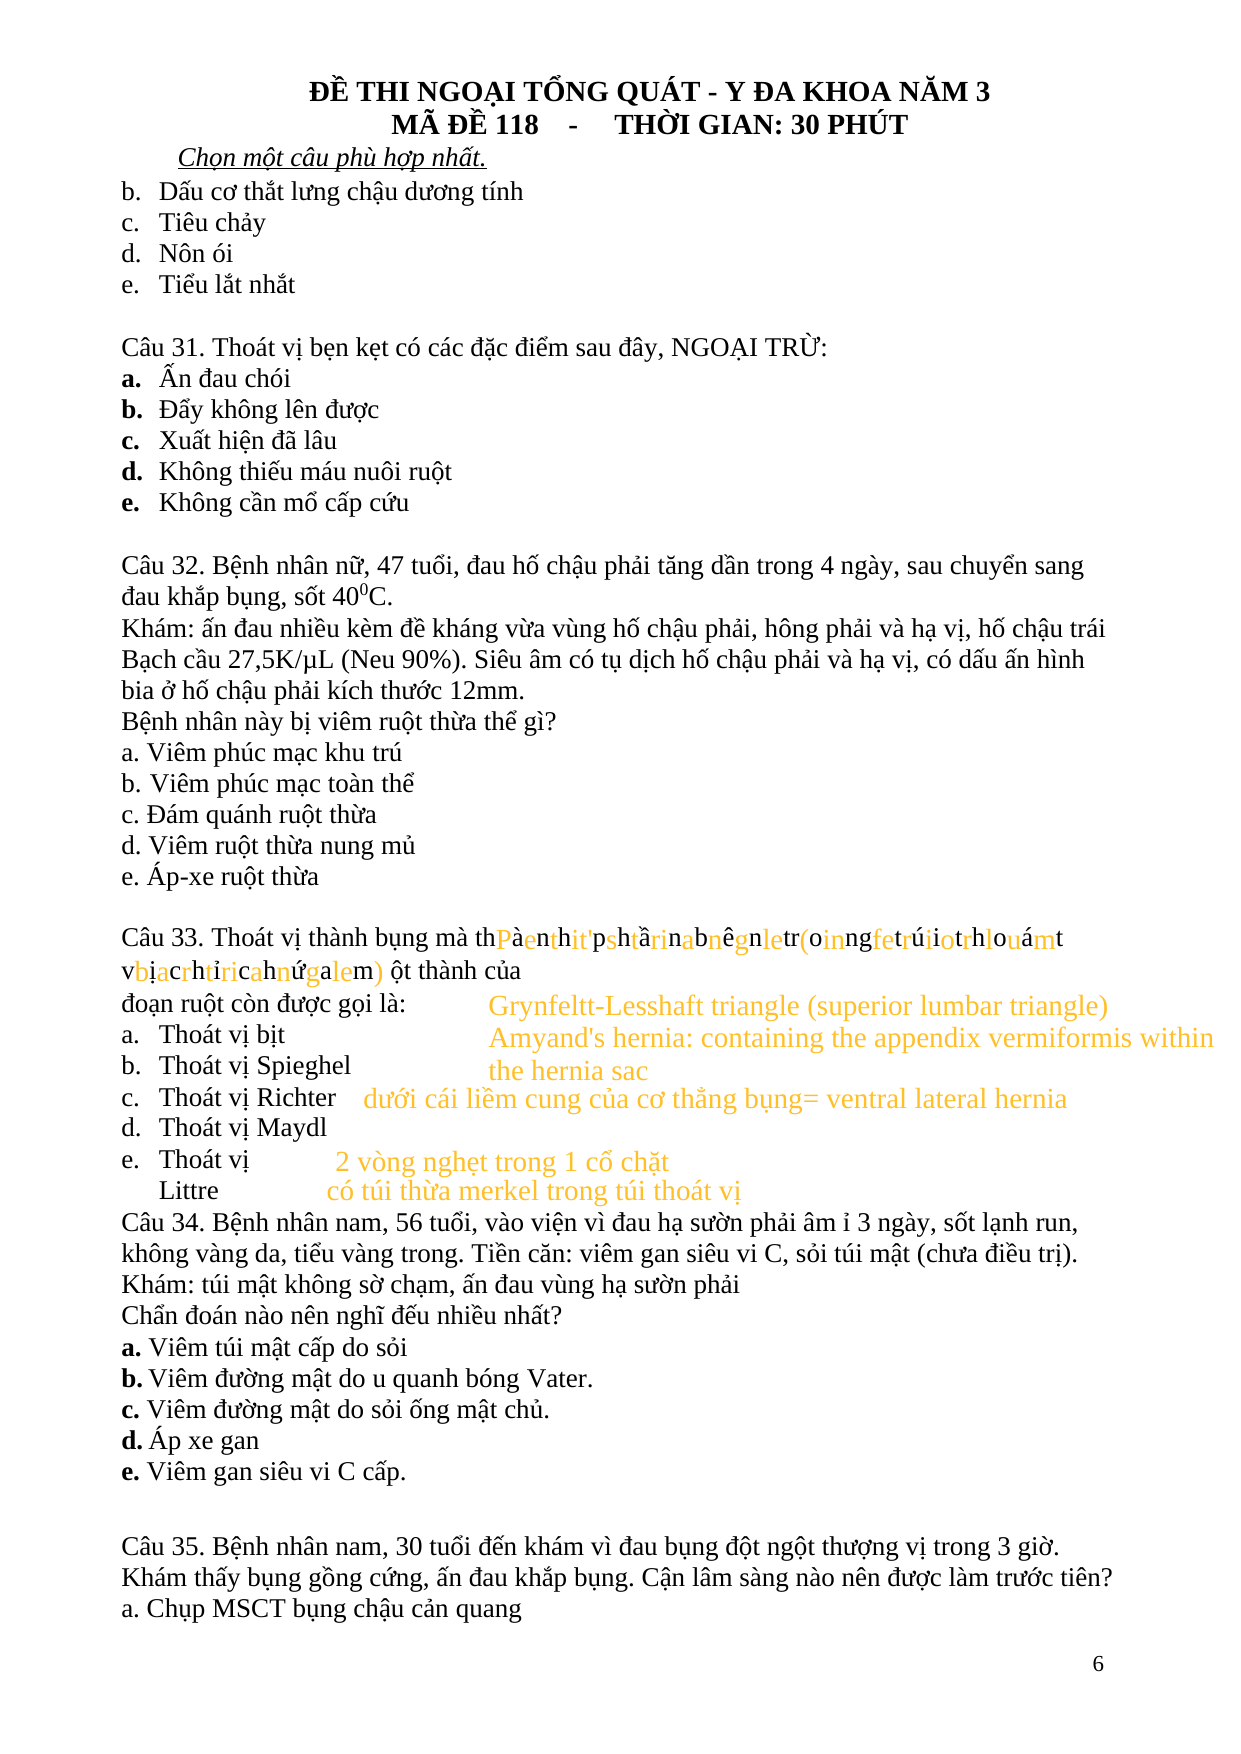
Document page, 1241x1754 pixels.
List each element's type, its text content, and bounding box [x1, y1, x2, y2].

list Đám quánh ruột thừa [121, 799, 1226, 830]
list Áp xe gan [121, 1424, 1226, 1456]
list Thoát vị Spieghel [121, 1049, 406, 1081]
list Đẩy không lên được [121, 394, 1226, 425]
subtitle 2 vòng nghẹt trong 1 cổ chặt [335, 1147, 1226, 1178]
list Dấu cơ thắt lưng chậu dương tính [121, 176, 1226, 207]
text Câu 33. Thoát vị thành bụng mà thPàenthit'pshtầrinabnêgnletr(oinngfetrúiiotrhlouámt vbịacrhtỉricahnứgalem) ột thành của [121, 923, 1226, 988]
list Thoát vị Littre [121, 1143, 316, 1205]
list Áp-xe ruột thừa [121, 861, 1226, 892]
list Viêm gan siêu vi C cấp. [121, 1456, 1226, 1487]
subtitle dưới cái liềm cung của cơ thẳng bụng= ventral lateral hernia [363, 1086, 1226, 1114]
subtitle Viêm túi mật cấp do sỏi [121, 1331, 1226, 1362]
list Thoát vị bịt [121, 1018, 406, 1049]
text Câu 32. Bệnh nhân nữ, 47 tuổi, đau hố chậu phải tăng dần trong 4 ngày, sau chuyển sang đau khắp bụng, sốt 400C. [121, 549, 1087, 612]
list Nôn ói [121, 238, 1226, 269]
list Viêm ruột thừa nung mủ [121, 830, 1226, 861]
text đoạn ruột còn được gọi là: [121, 988, 406, 1018]
list Thoát vị Maydl [121, 1112, 349, 1143]
list Xuất hiện đã lâu [121, 425, 1226, 456]
list Không cần mổ cấp cứu [121, 487, 1226, 518]
list Viêm phúc mạc khu trú [121, 736, 1226, 767]
list Tiêu chảy [121, 207, 1226, 238]
subtitle Thoát vị Richter [121, 1086, 349, 1112]
text Khám: ấn đau nhiều kèm đề kháng vừa vùng hố chậu phải, hông phải và hạ vị, hố chậu trái Bạch cầu 27,5K/µL (Neu 90%). Siêu âm có tụ dịch hố chậu phải và hạ vị, có dấu ấn hình bia ở hố chậu phải kích thước 12mm. [121, 612, 1108, 705]
list Viêm đường mật do sỏi ống mật chủ. [121, 1393, 1226, 1424]
subtitle Grynfeltt-Lesshaft triangle (superior lumbar triangle) Amyand's hernia: containing the appendix vermiformis within the hernia sac [488, 989, 1216, 1086]
list Không thiếu máu nuôi ruột [121, 456, 1226, 487]
subtitle Ấn đau chói [121, 362, 1226, 393]
text Chẩn đoán nào nên nghĩ đếu nhiều nhất? [121, 1300, 1226, 1331]
text Câu 35. Bệnh nhân nam, 30 tuổi đến khám vì đau bụng đột ngột thượng vị trong 3 giờ. Khám thấy bụng gồng cứng, ấn đau khắp bụng. Cận lâm sàng nào nên được làm trước tiên? [121, 1530, 1115, 1593]
subtitle Viêm phúc mạc toàn thể [121, 767, 1226, 798]
text Bệnh nhân này bị viêm ruột thừa thể gì? [121, 705, 1226, 736]
list Viêm đường mật do u quanh bóng Vater. [121, 1362, 1226, 1393]
list Chụp MSCT bụng chậu cản quang [121, 1593, 1226, 1624]
text Câu 31. Thoát vị bẹn kẹt có các đặc điểm sau đây, NGOẠI TRỪ: [121, 331, 1226, 362]
subtitle Tiểu lắt nhắt [121, 269, 1226, 300]
text Câu 34. Bệnh nhân nam, 56 tuổi, vào viện vì đau hạ sườn phải âm ỉ 3 ngày, sốt lạnh run, không vàng da, tiểu vàng trong. Tiền căn: viêm gan siêu vi C, sỏi túi mật (chưa điều trị). Khám: túi mật không sờ chạm, ấn đau vùng hạ sườn phải [121, 1206, 1079, 1300]
text có túi thừa merkel trong túi thoát vị [326, 1178, 1226, 1206]
